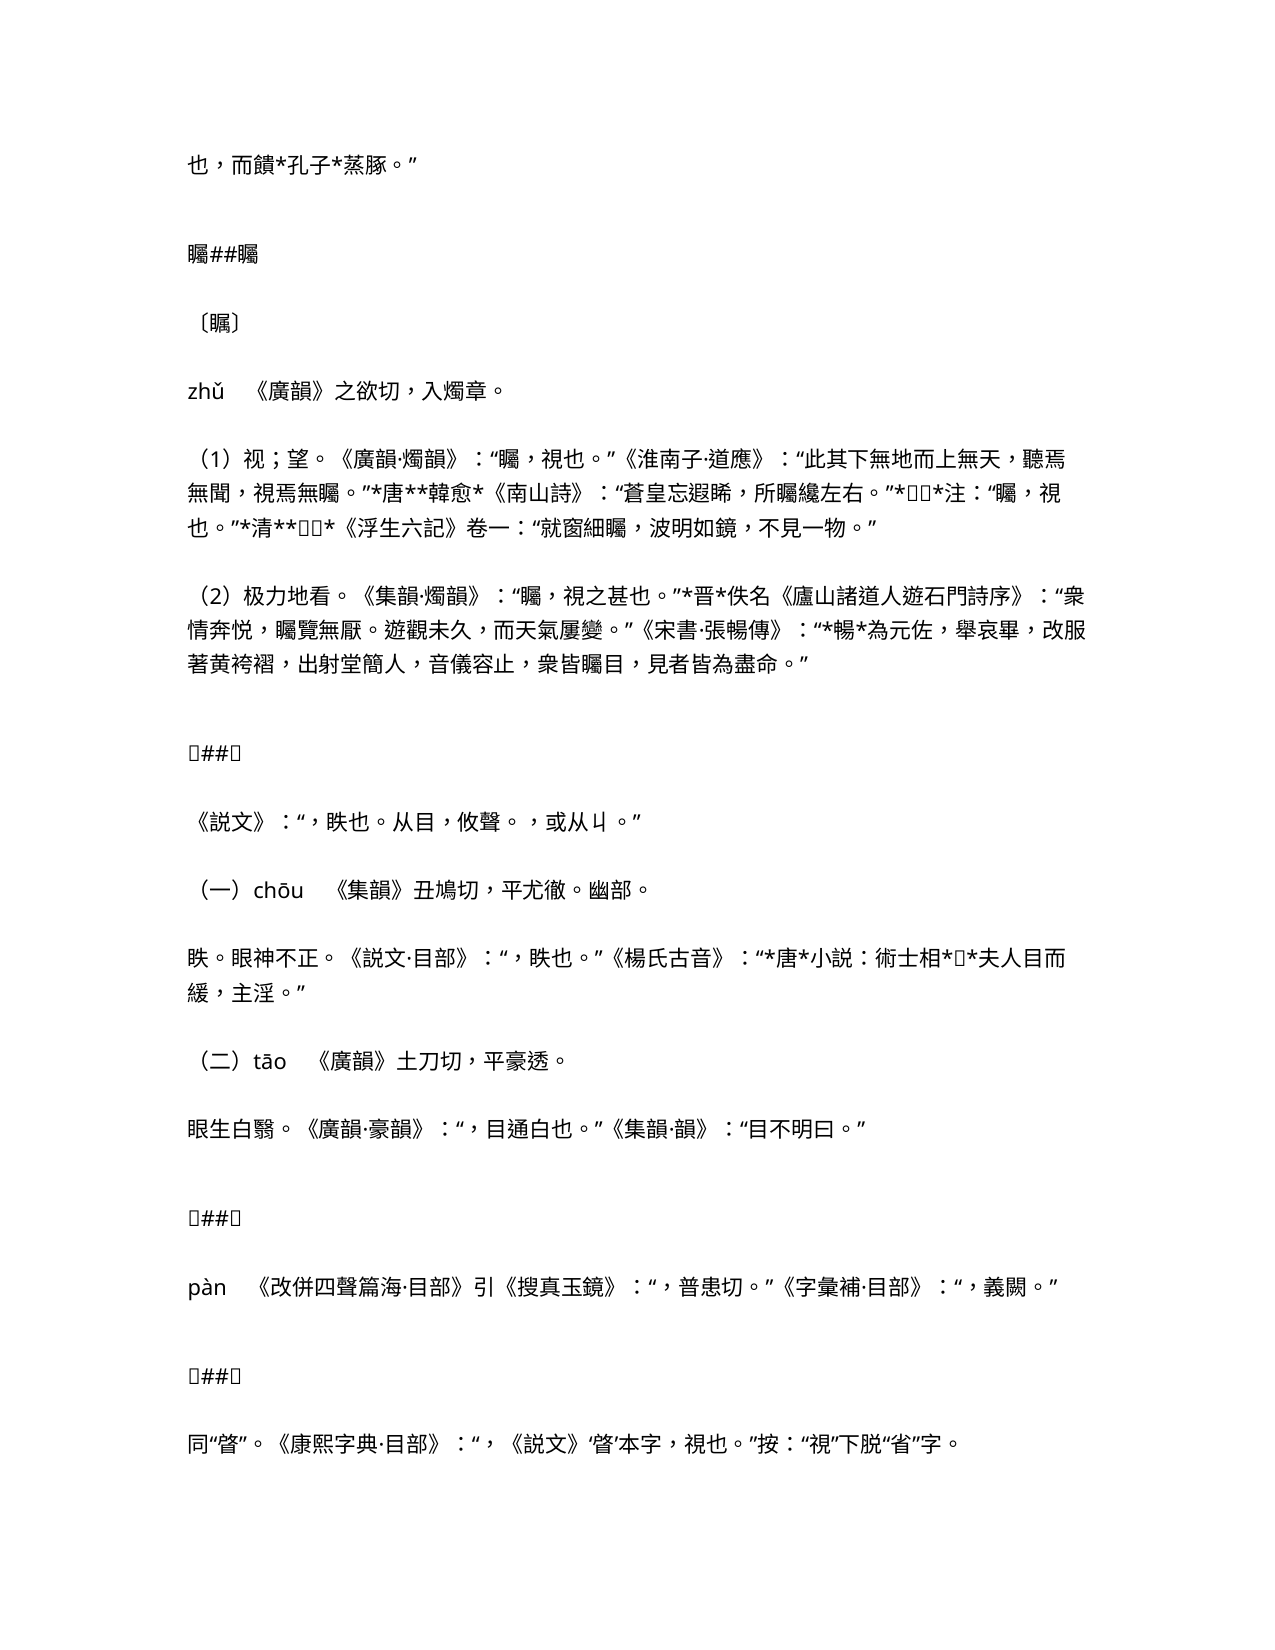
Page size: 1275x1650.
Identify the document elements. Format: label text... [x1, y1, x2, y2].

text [187, 150, 1087, 214]
text 𠌪##𠌪 《説文》：“𠌪，眣也。从目，攸聲。𥃧，𠌪或从丩。” （一）chōu 《集韻》丑鳩切，平尤徹。幽部。 眣。眼神不正。《説文·目部》：“𠌪，眣也。”《楊氏古音》：“*唐*小説：術士相*裴*夫人目𠌪而緩，主淫。” （二）tāo 《廣韻》土刀切，平豪透。 眼生白翳。《廣韻·豪韻》：“𠌪，目通白也。”《集韻·𩫕韻》：“目不明曰𠌪。” [187, 738, 1087, 1178]
text 𢰿##𢰿 pàn 《改併四聲篇海·目部》引《搜真玉鏡》：“𢰿，普患切。”《字彙補·目部》：“𢰿，義闕。” [187, 1203, 1087, 1336]
text 矚##矚 〔瞩〕 zhǔ 《廣韻》之欲切，入燭章。 （1）视；望。《廣韻·燭韻》：“矚，視也。”《淮南子·道應》：“此其下無地而上無天，聽焉無聞，視焉無矚。”*唐**韓愈*《南山詩》：“蒼皇忘遐睎，所矚纔左右。”*朱熹*注：“矚，視也。”*清**沈復*《浮生六記》卷一：“就窗細矚，波明如鏡，不見一物。” （2）极力地看。《集韻·燭韻》：“矚，視之甚也。”*晋*佚名《廬山諸道人遊石門詩序》：“衆情奔悦，矚覽無厭。遊觀未久，而天氣屢變。”《宋書·張暢傳》：“*暢*為元佐，舉哀畢，改服著黄袴褶，出射堂簡人，音儀容止，衆皆矚目，見者皆為盡命。” [187, 239, 1087, 713]
text 𢾥##𢾥 同“䁈”。《康熙字典·目部》：“𢾥，《説文》‘䁈’本字，視也。”按：“視”下脱“省”字。 [187, 1361, 1087, 1493]
